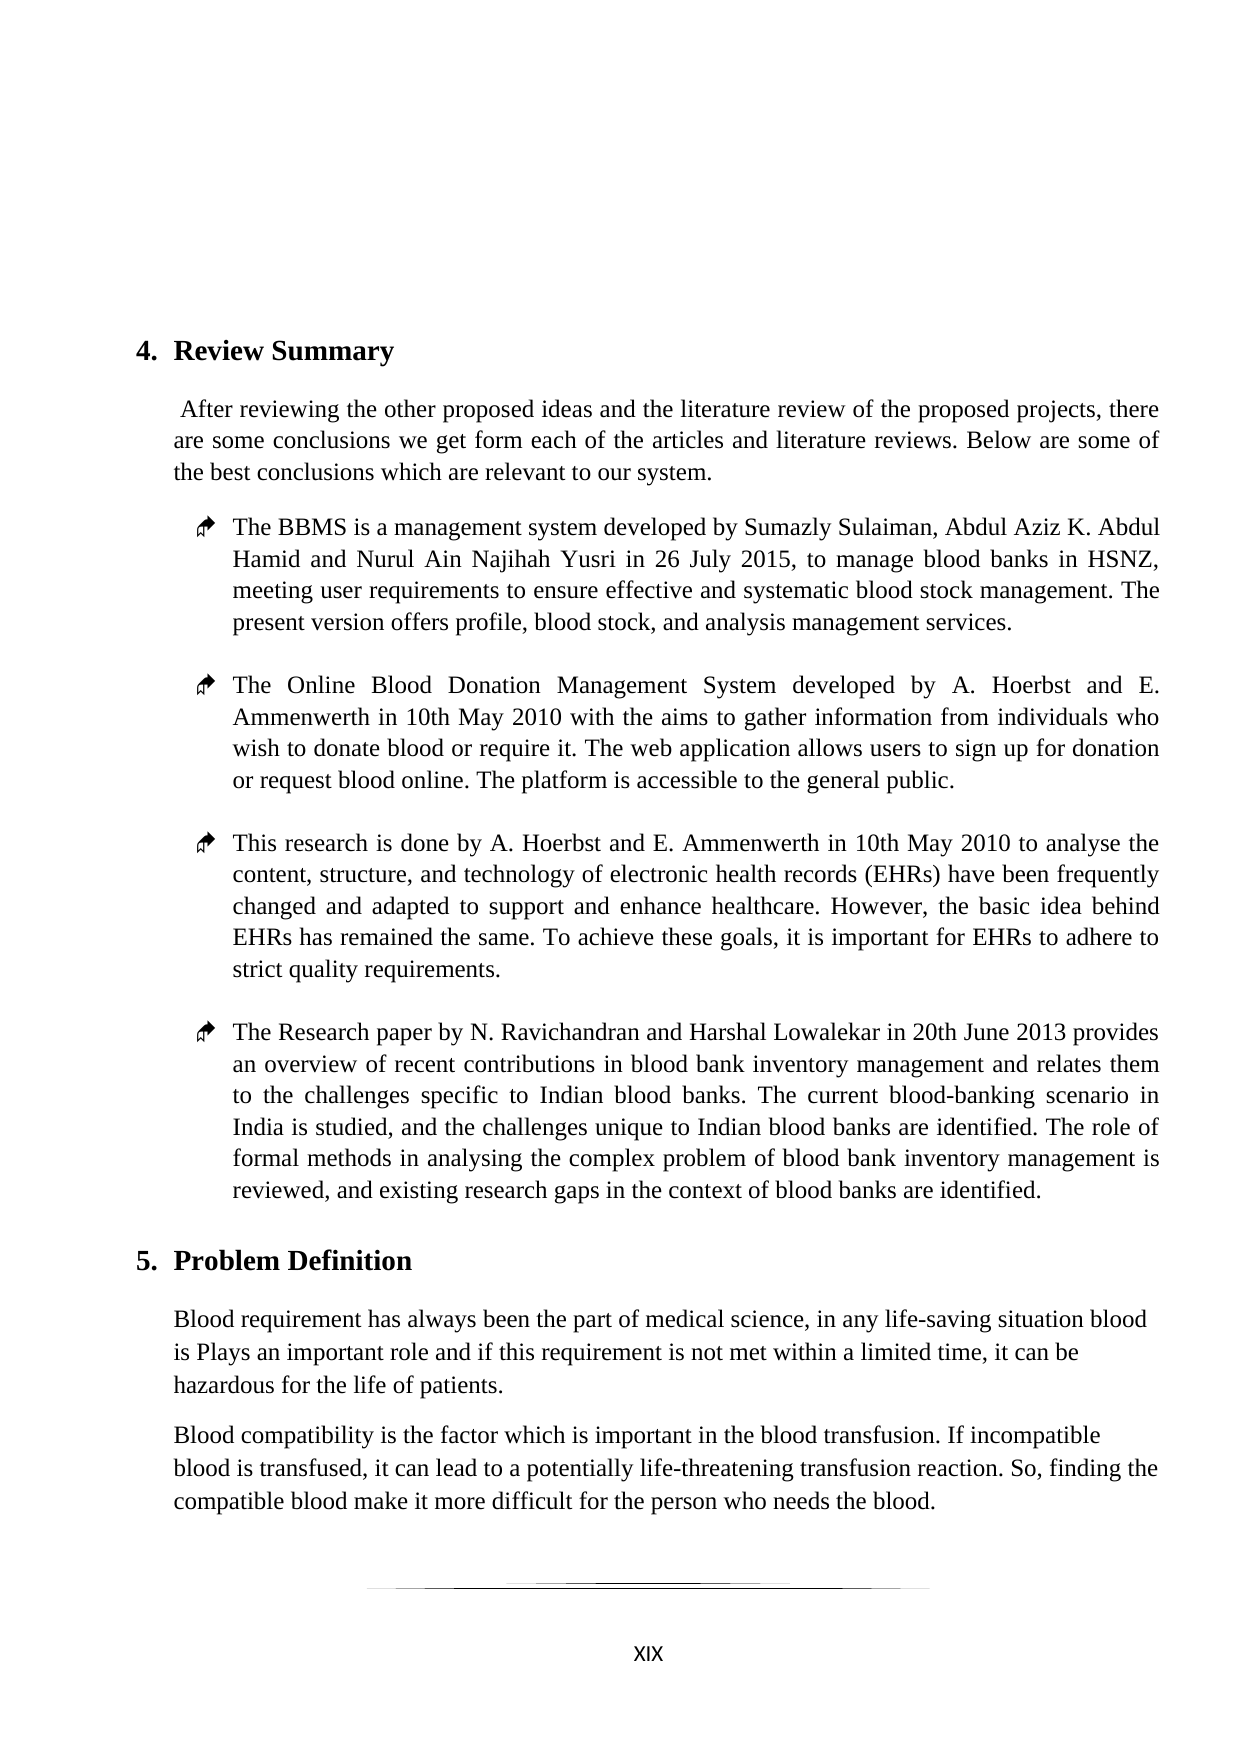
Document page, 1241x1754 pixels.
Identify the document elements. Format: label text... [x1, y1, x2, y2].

list Review Summary [136, 333, 1161, 367]
list The Online Blood Donation Management System developed by A. Hoerbst and E. Ammenwerth in 10th May 2010 with the aims to gather information from individuals who wish to donate blood or require it. The web application allows users to sign up for donation or request blood online. The platform is accessible to the general public. [195, 670, 1161, 793]
text Blood compatibility is the factor which is important in the blood transfusion. If incompatible blood is transfused, it can lead to a potentially life-threatening transfusion reaction. So, finding the compatible blood make it more difficult for the person who needs the blood. [173, 1420, 1161, 1514]
text Blood requirement has always been the part of medical science, in any life-saving situation blood is Plays an important role and if this requirement is not met within a limited time, it can be hazardous for the life of patients. [173, 1304, 1161, 1399]
list The BBMS is a management system developed by Sumazly Sulaiman, Abdul Aziz K. Abdul Hamid and Nurul Ain Najihah Yusri in 26 July 2015, to manage blood banks in HSNZ, meeting user requirements to ensure effective and systematic blood stock management. The present version offers profile, blood stock, and analysis management services. [195, 512, 1161, 636]
list Problem Definition [136, 1243, 1161, 1277]
list The Research paper by N. Ravichandran and Harshal Lowalekar in 20th June 2013 provides an overview of recent contributions in blood bank inventory management and relates them to the challenges specific to Indian blood banks. The current blood-banking scenario in India is studied, and the challenges unique to Indian blood banks are identified. The role of formal methods in analysing the complex problem of blood bank inventory management is reviewed, and existing research gaps in the context of blood banks are identified. [195, 1017, 1161, 1204]
text After reviewing the other proposed ideas and the literature review of the proposed projects, there are some conclusions we get form each of the articles and literature reviews. Below are some of the best conclusions which are relevant to our system. [173, 394, 1161, 486]
list This research is done by A. Hoerbst and E. Ammenwerth in 10th May 2010 to analyse the content, structure, and technology of electronic health records (EHRs) have been frequently changed and adapted to support and enhance healthcare. However, the basic idea behind EHRs has remained the same. To achieve these goals, it is important for EHRs to adhere to strict quality requirements. [195, 828, 1161, 983]
